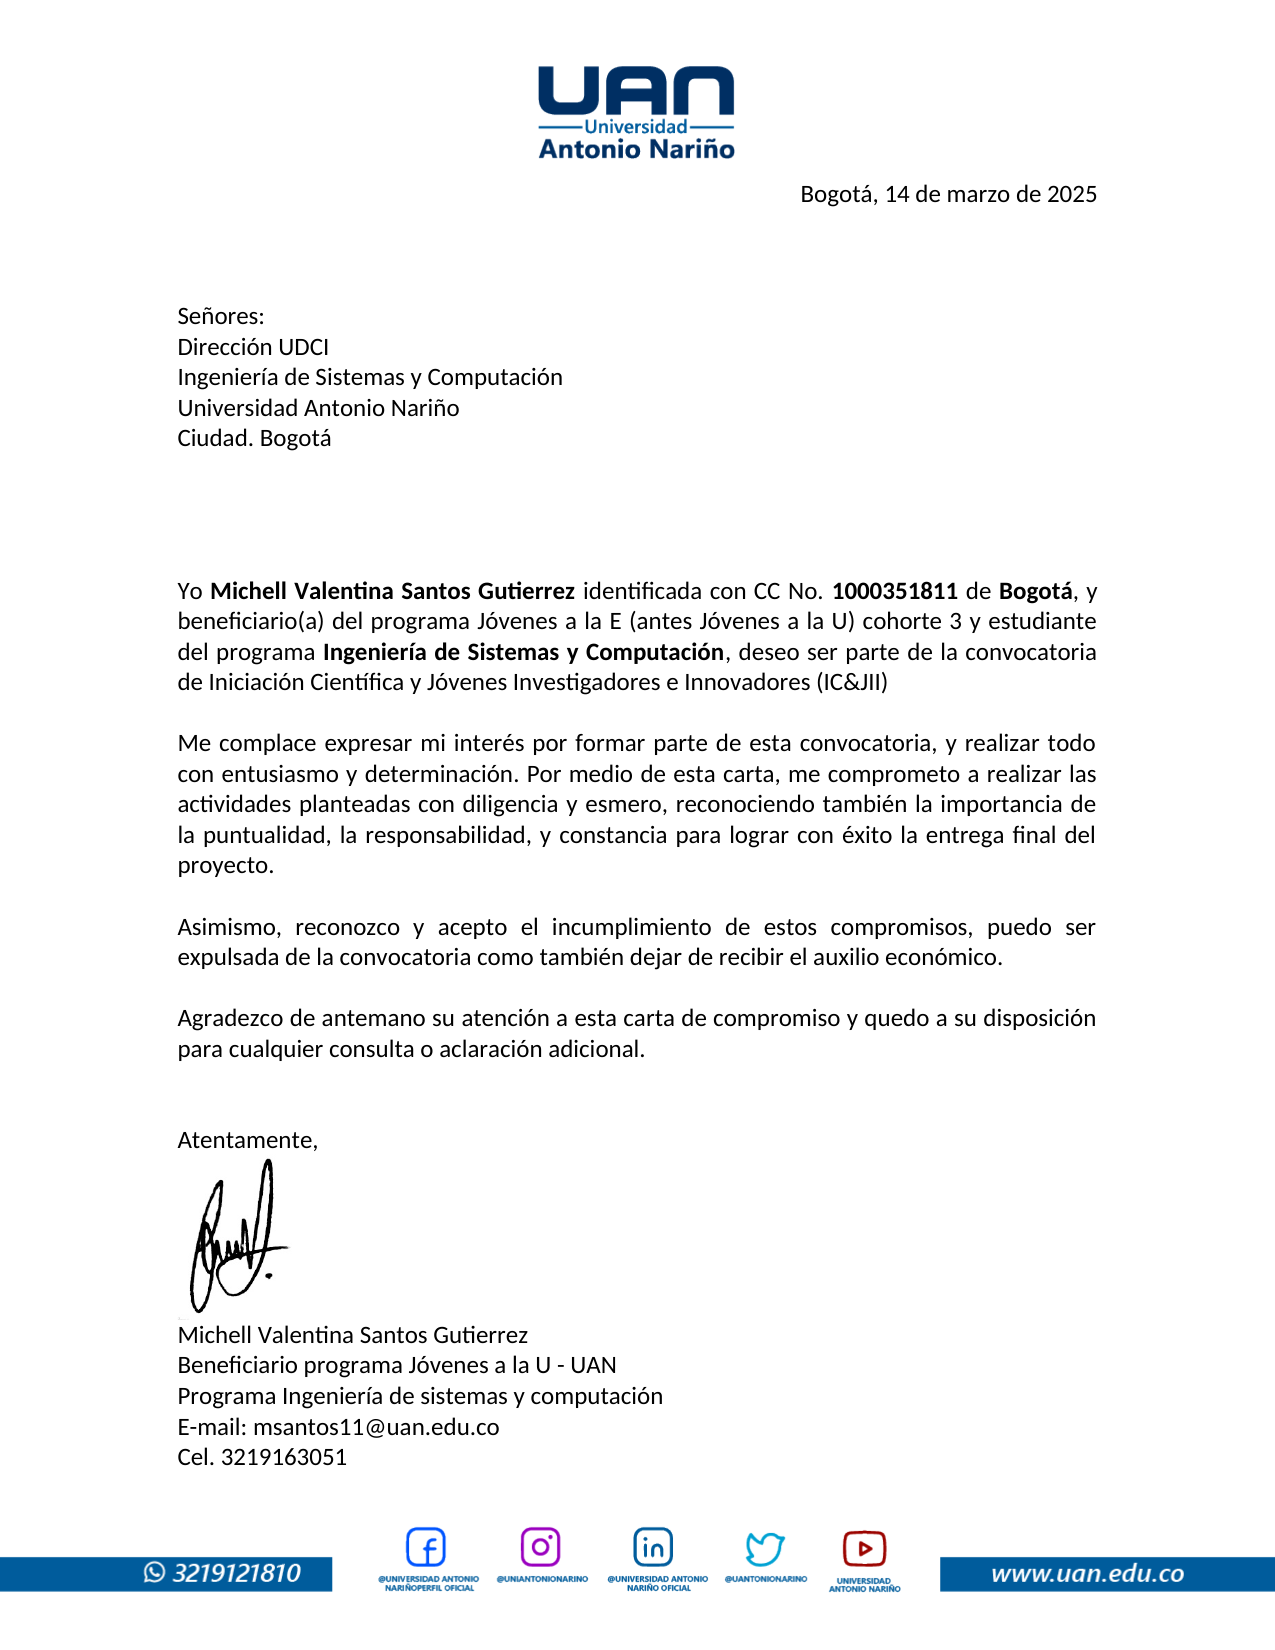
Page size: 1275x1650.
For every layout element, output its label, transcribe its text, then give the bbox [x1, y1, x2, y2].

picture [0, 0, 1275, 1650]
text Ciudad. Bogotá [177, 422, 1098, 453]
text Ingeniería de Sistemas y Computación [177, 361, 1098, 392]
text Me complace expresar mi interés por formar parte de esta convocatoria, y realizar todo con entusiasmo y determinación. Por medio de esta carta, me comprometo a realizar las actividades planteadas con diligencia y esmero, reconociendo también la importancia de la puntualidad, la responsabilidad, y constancia para lograr con éxito la entrega final del proyecto. [177, 727, 1098, 880]
text Señores: [177, 300, 1098, 331]
text Asimismo, reconozco y acepto el incumplimiento de estos compromisos, puedo ser expulsada de la convocatoria como también dejar de recibir el auxilio económico. [177, 911, 1098, 972]
text Programa Ingeniería de sistemas y computación [177, 1380, 1098, 1411]
text E-mail: msantos11@uan.edu.co [177, 1411, 1098, 1441]
text Michell Valentina Santos Gutierrez [177, 1319, 1098, 1350]
text Cel. 3219163051 [177, 1441, 1098, 1472]
text Agradezco de antemano su atención a esta carta de compromiso y quedo a su disposición para cualquier consulta o aclaración adicional. [177, 1002, 1098, 1063]
text Universidad Antonio Nariño [177, 392, 1098, 422]
text Bogotá, 14 de marzo de 2025 [177, 178, 1098, 209]
text Beneficiario programa Jóvenes a la U - UAN [177, 1350, 1098, 1380]
text Atentamente, [177, 1124, 1098, 1155]
text Yo Michell Valentina Santos Gutierrez identificada con CC No. 1000351811 de Bogotá, y beneficiario(a) del programa Jóvenes a la E (antes Jóvenes a la U) cohorte 3 y estudiante del programa Ingeniería de Sistemas y Computación, deseo ser parte de la convocatoria de Iniciación Científica y Jóvenes Investigadores e Innovadores (IC&JII) [177, 575, 1098, 697]
text Dirección UDCI [177, 331, 1098, 361]
